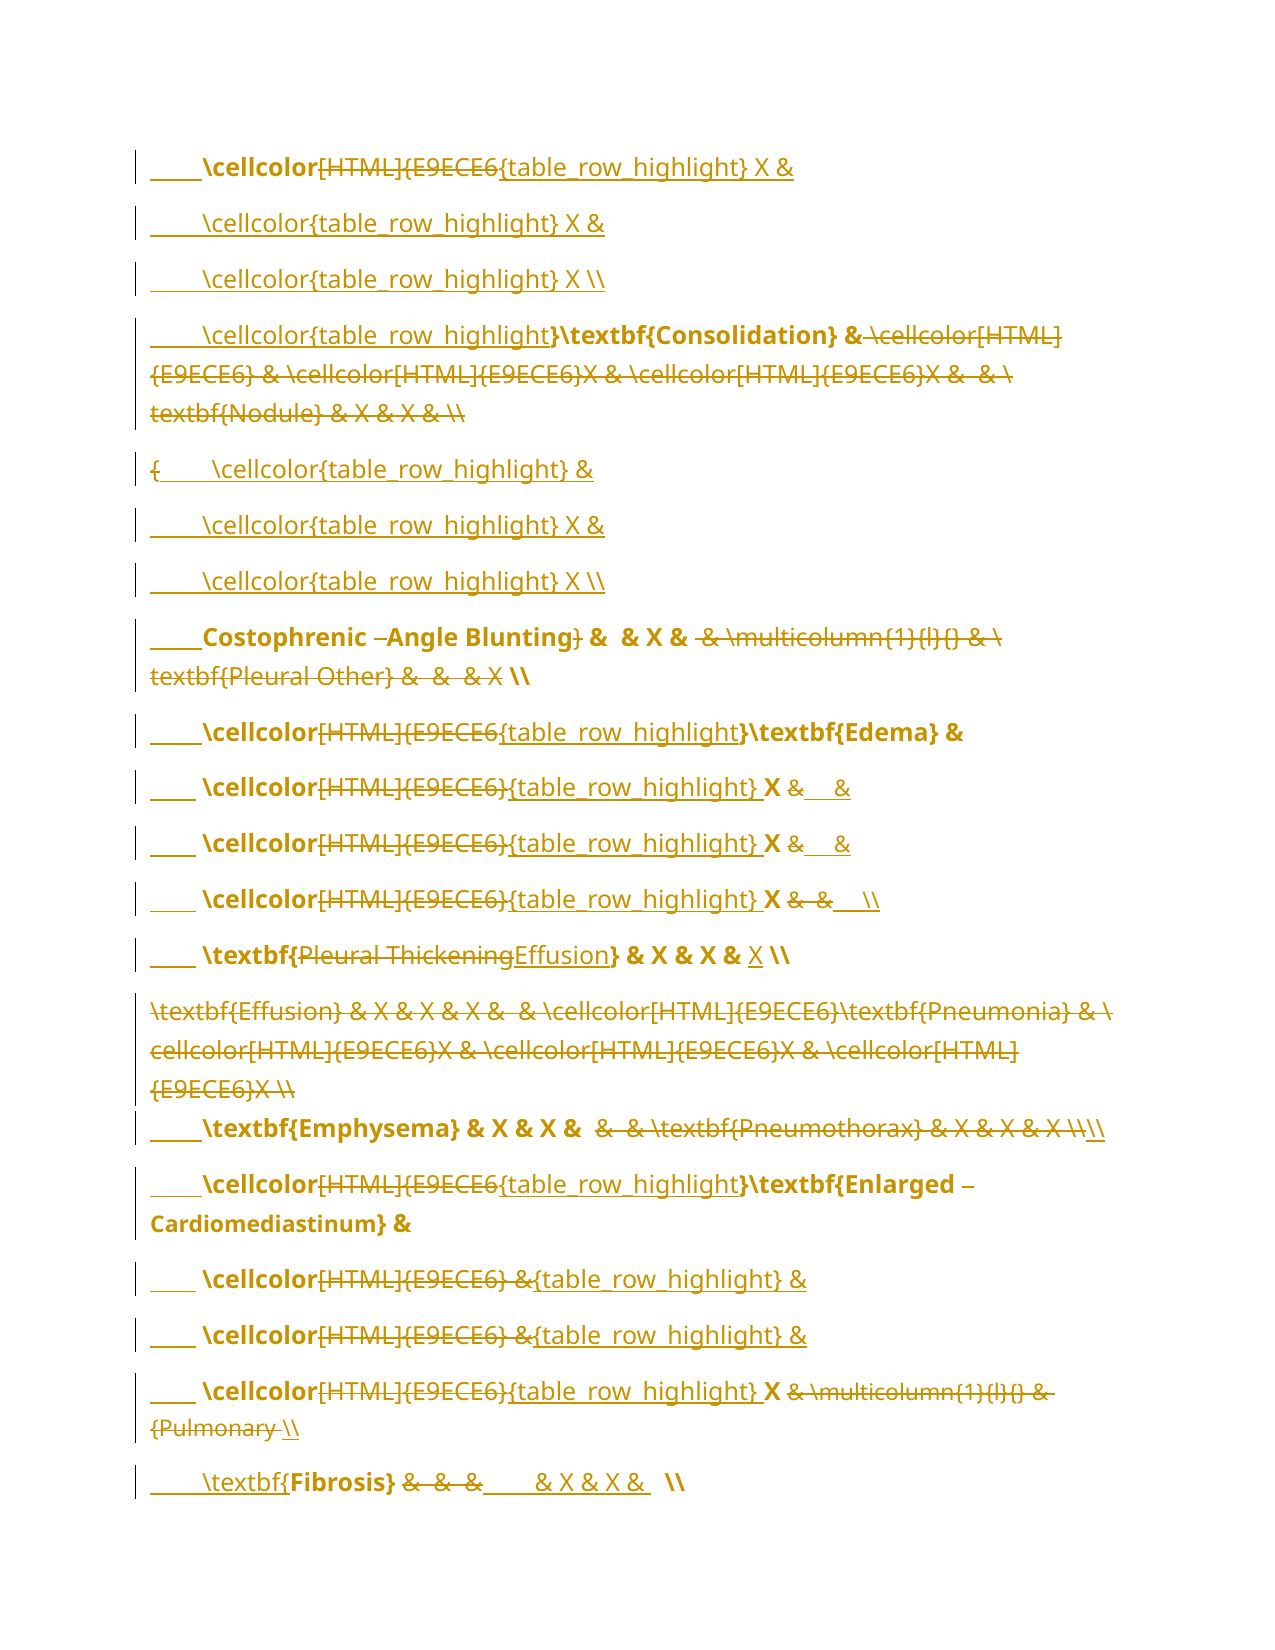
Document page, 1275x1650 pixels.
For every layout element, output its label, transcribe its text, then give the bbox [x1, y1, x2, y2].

text \textbf{} & X & X & \\ [150, 937, 1125, 972]
text \cellcolor}\textbf{Enlarged Cardiomediastinum} & [150, 1167, 1125, 1240]
text Fibrosis} \\ [150, 1465, 1125, 1499]
text }\textbf{Consolidation} & [150, 317, 1125, 430]
text \cellcolorX [150, 826, 1125, 860]
text \cellcolor}\textbf{Edema} & [150, 714, 1125, 748]
text \cellcolorX [150, 882, 1125, 916]
text \cellcolor [150, 150, 1125, 184]
text \textbf{Emphysema} & X & X & [150, 1111, 1125, 1145]
text \cellcolorX [150, 1373, 1125, 1443]
text \cellcolor [150, 1317, 1125, 1352]
text Costophrenic Angle Blunting & & X & \\ [150, 619, 1125, 692]
text \cellcolorX [150, 770, 1125, 804]
text \cellcolor [150, 1262, 1125, 1296]
